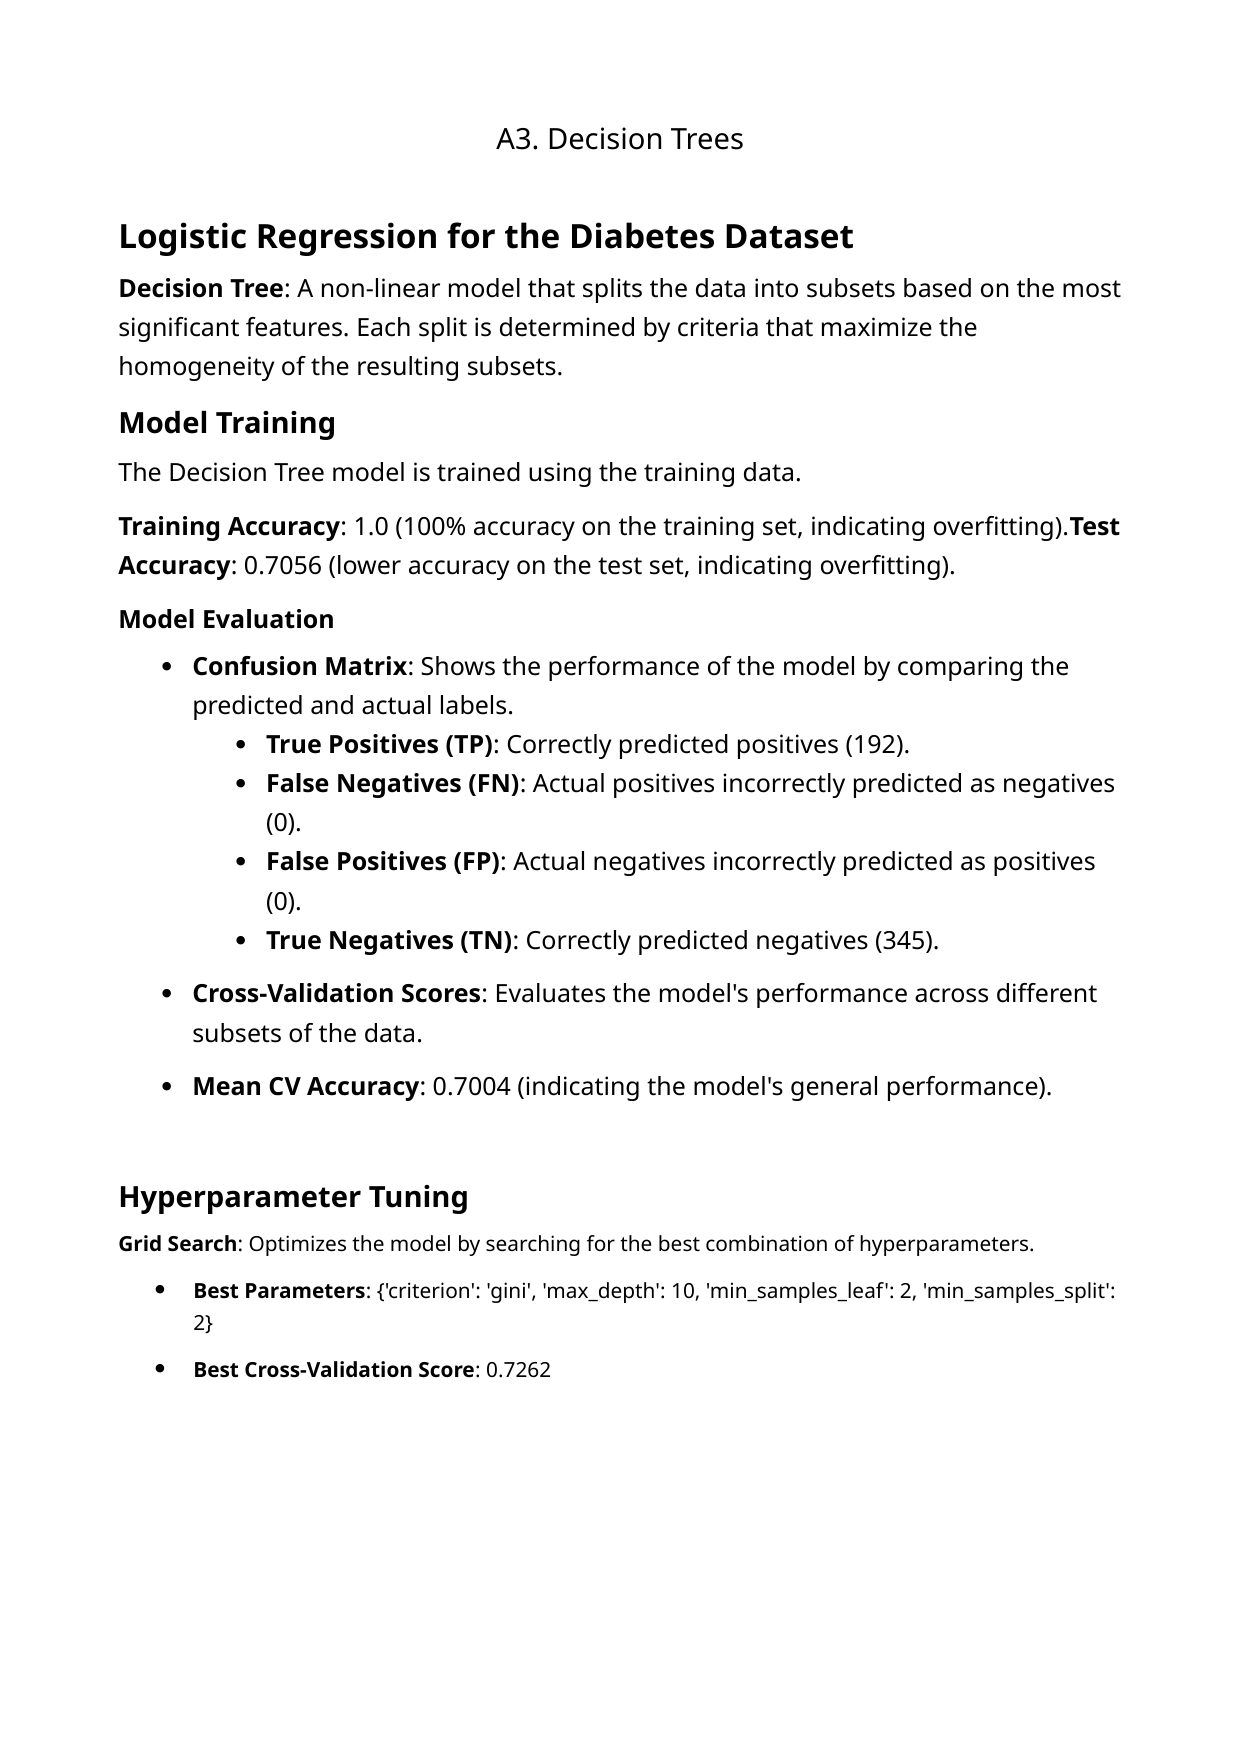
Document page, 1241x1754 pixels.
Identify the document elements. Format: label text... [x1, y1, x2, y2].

list Best Parameters: {'criterion': 'gini', 'max_depth': 10, 'min_samples_leaf': 2, 'min_samples_split': 2} [156, 1276, 1122, 1337]
list False Negatives (FN): Actual positives incorrectly predicted as negatives (0). [236, 766, 1122, 839]
text Training Accuracy: 1.0 (100% accuracy on the training set, indicating overfitting).Test Accuracy: 0.7056 (lower accuracy on the test set, indicating overfitting). [118, 509, 1122, 582]
list Cross-Validation Scores: Evaluates the model's performance across different subsets of the data. [162, 976, 1122, 1049]
list Confusion Matrix: Shows the performance of the model by comparing the predicted and actual labels. [162, 648, 1122, 721]
text Grid Search: Optimizes the model by searching for the best combination of hyperparameters. [118, 1229, 1122, 1257]
text A3. Decision Trees [118, 118, 1122, 158]
subtitle Model Training [118, 403, 1122, 442]
list Mean CV Accuracy: 0.7004 (indicating the model's general performance). [162, 1069, 1122, 1103]
list True Negatives (TN): Correctly predicted negatives (345). [236, 922, 1122, 956]
text The Decision Tree model is trained using the training data. [118, 455, 1122, 489]
text Decision Tree: A non-linear model that splits the data into subsets based on the most significant features. Each split is determined by criteria that maximize the homogeneity of the resulting subsets. [118, 271, 1122, 383]
list False Positives (FP): Actual negatives incorrectly predicted as positives (0). [236, 844, 1122, 917]
subtitle Logistic Regression for the Diabetes Dataset [118, 213, 1122, 258]
list Best Cross-Validation Score: 0.7262 [156, 1356, 1122, 1384]
subtitle Hyperparameter Tuning [118, 1176, 1122, 1216]
subtitle Model Evaluation [118, 602, 1122, 636]
list True Positives (TP): Correctly predicted positives (192). [236, 726, 1122, 761]
